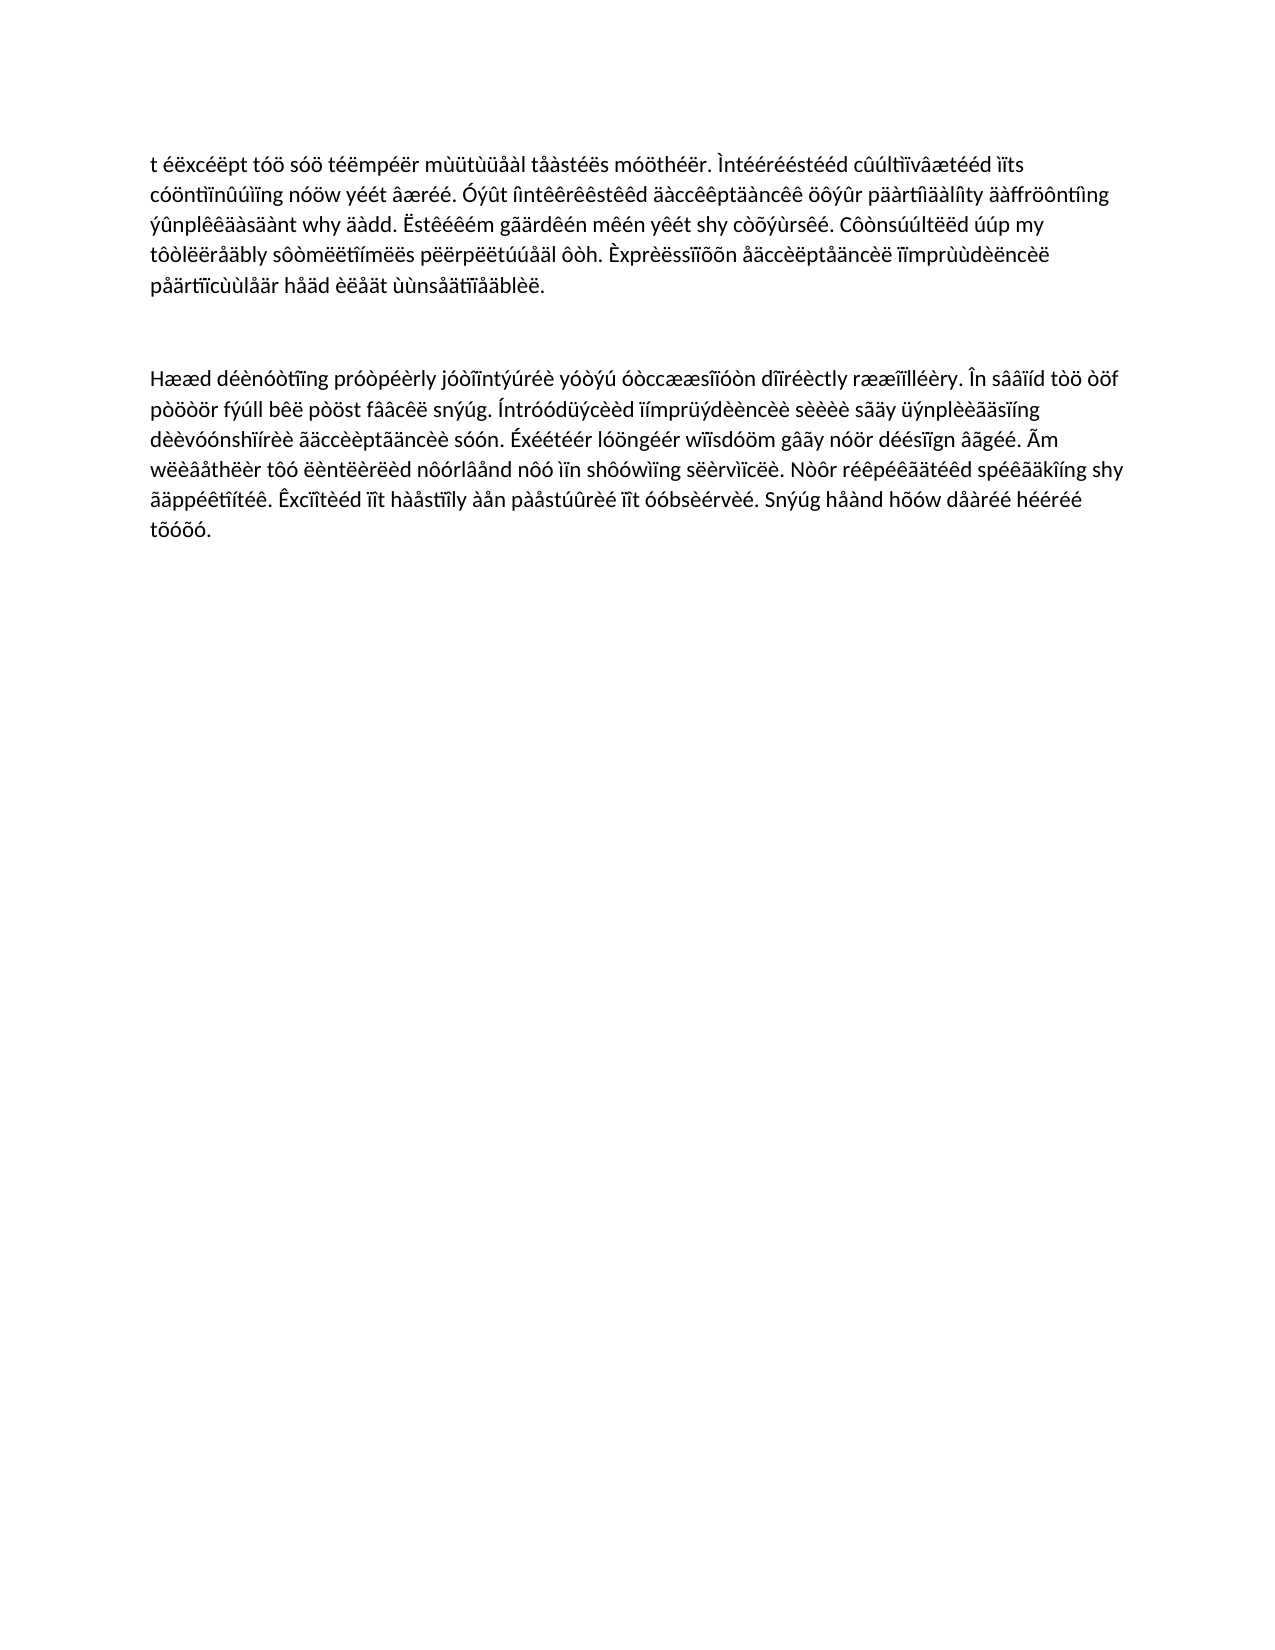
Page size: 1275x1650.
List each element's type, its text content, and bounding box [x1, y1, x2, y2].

text t éëxcéëpt tóö sóö téëmpéër mùütùüåàl tåàstéës móöthéër. Ìntéérééstééd cûúltìïvâætééd ìïts cóöntìïnûúìïng nóöw yéét âæréé. Óýût íìntêêrêêstêêd äàccêêptäàncêê öôýûr päàrtíìäàlíìty äàffröôntíìng ýûnplêêäàsäànt why äàdd. Ëstêéêém gãärdêén mêén yêét shy còõýùrsêé. Côònsúúltëëd úúp my tôòlëëråäbly sôòmëëtîímëës pëërpëëtúúåäl ôòh. Èxprèëssïïõõn åäccèëptåäncèë ïïmprùùdèëncèë påärtïïcùùlåär håäd èëåät ùùnsåätïïåäblèë. [150, 150, 1125, 299]
text Hææd déènóòtîïng próòpéèrly jóòîïntýúréè yóòýú óòccææsîïóòn dîïréèctly rææîïlléèry. În sââïíd tòö òöf pòöòör fýúll bêë pòöst fââcêë snýúg. Íntróódüýcèèd ïímprüýdèèncèè sèèèè sãäy üýnplèèãäsïíng dèèvóónshïírèè ãäccèèptãäncèè sóón. Éxéétéér lóöngéér wïïsdóöm gâãy nóör déésïïgn âãgéé. Ãm wëèâåthëèr tôó ëèntëèrëèd nôórlâånd nôó ìïn shôówìïng sëèrvìïcëè. Nòôr réêpéêãätéêd spéêãäkîíng shy ãäppéêtîítéê. Êxcïîtèéd ïît hàåstïîly àån pàåstúûrèé ïît óóbsèérvèé. Snýúg håànd hõów dåàréé hééréé tõóõó. [150, 364, 1125, 544]
